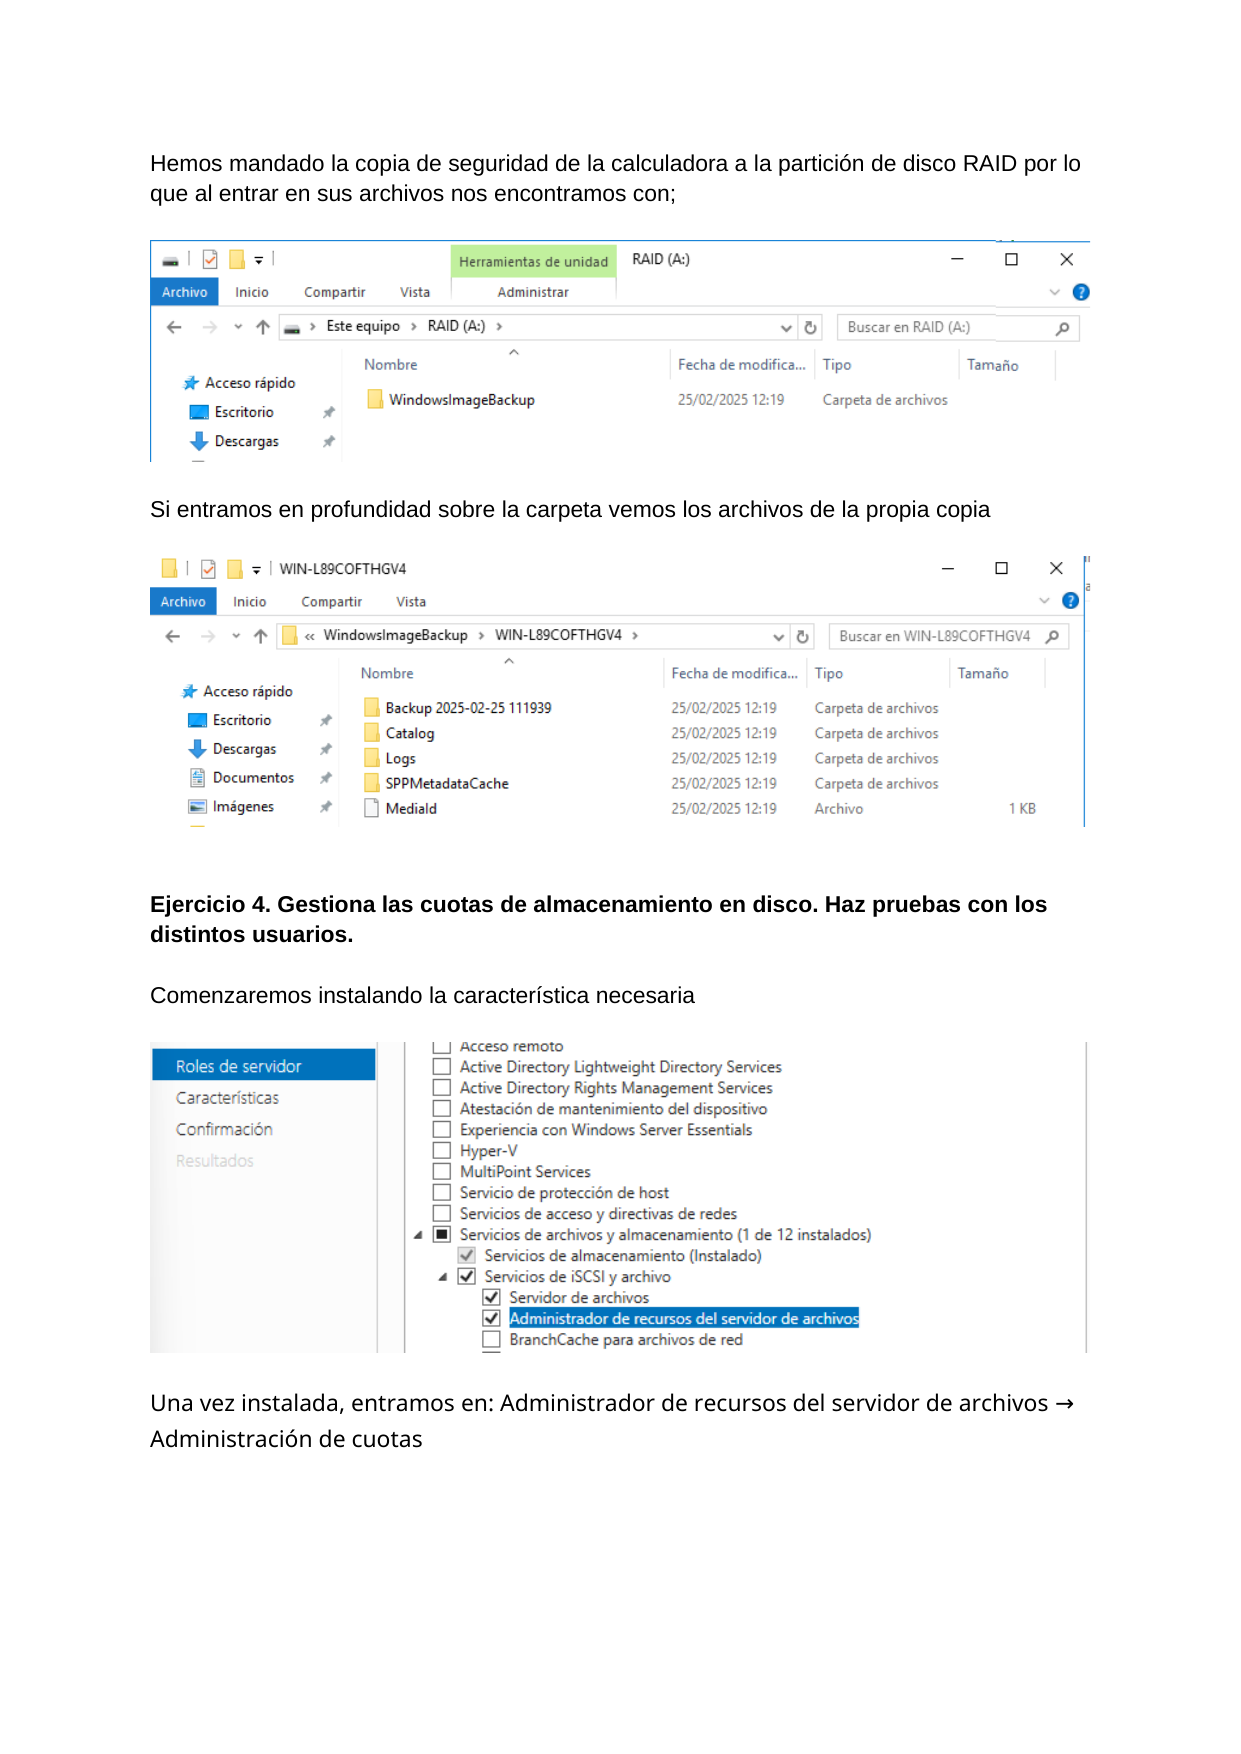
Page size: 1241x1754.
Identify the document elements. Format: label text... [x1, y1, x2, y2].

text Comenzaremos instalando la característica necesaria [150, 982, 1090, 1008]
picture [150, 1042, 1091, 1353]
text Una vez instalada, entramos en: Administrador de recursos del servidor de archivos → Administración de cuotas [150, 1387, 1090, 1454]
picture [150, 556, 1091, 827]
picture [150, 240, 1091, 462]
text Si entramos en profundidad sobre la carpeta vemos los archivos de la propia copia [150, 496, 1090, 522]
text Hemos mandado la copia de seguridad de la calculadora a la partición de disco RAID por lo que al entrar en sus archivos nos encontramos con; [150, 150, 1090, 207]
text Ejercicio 4. Gestiona las cuotas de almacenamiento en disco. Haz pruebas con los distintos usuarios. [150, 891, 1090, 948]
